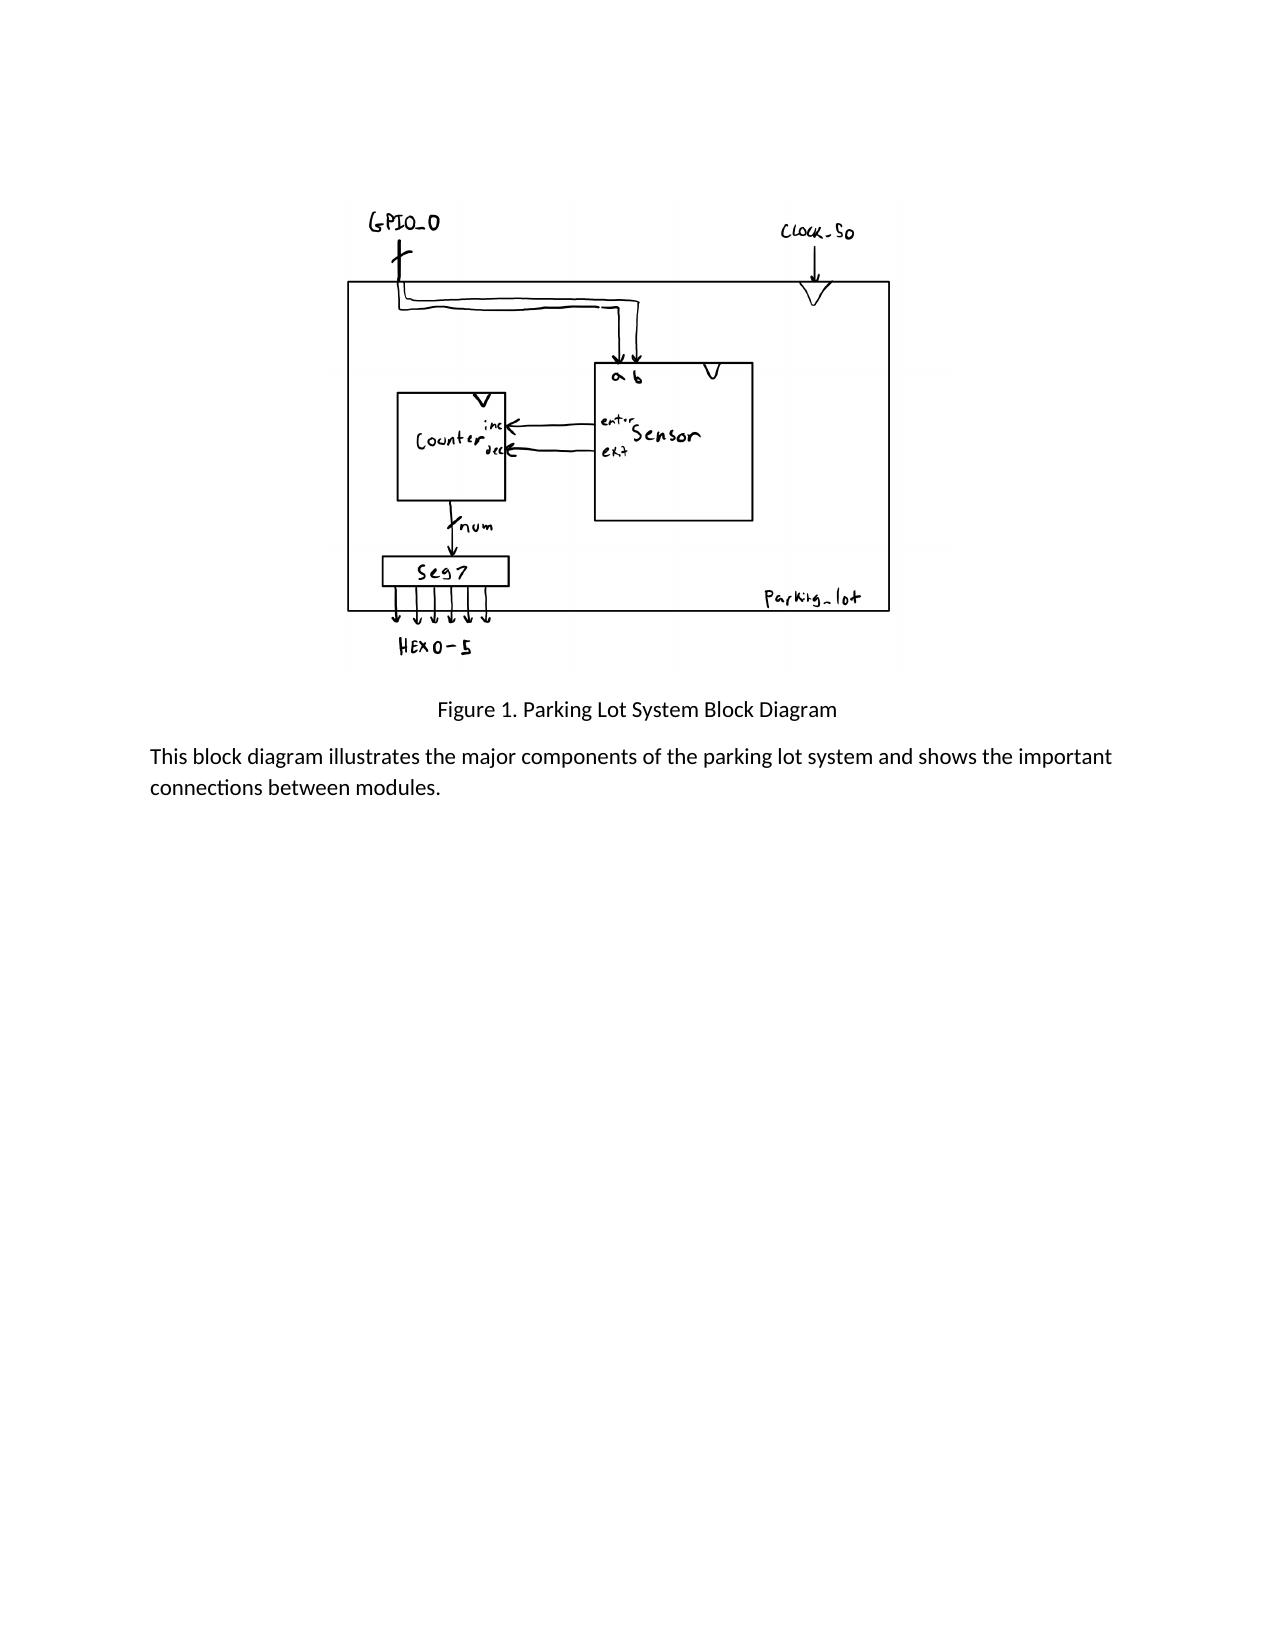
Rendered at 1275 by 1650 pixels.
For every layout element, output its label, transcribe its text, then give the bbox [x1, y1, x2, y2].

text Figure 1. Parking Lot System Block Diagram [150, 696, 1125, 723]
picture [321, 196, 954, 677]
text This block diagram illustrates the major components of the parking lot system and shows the important connections between modules. [150, 742, 1125, 801]
